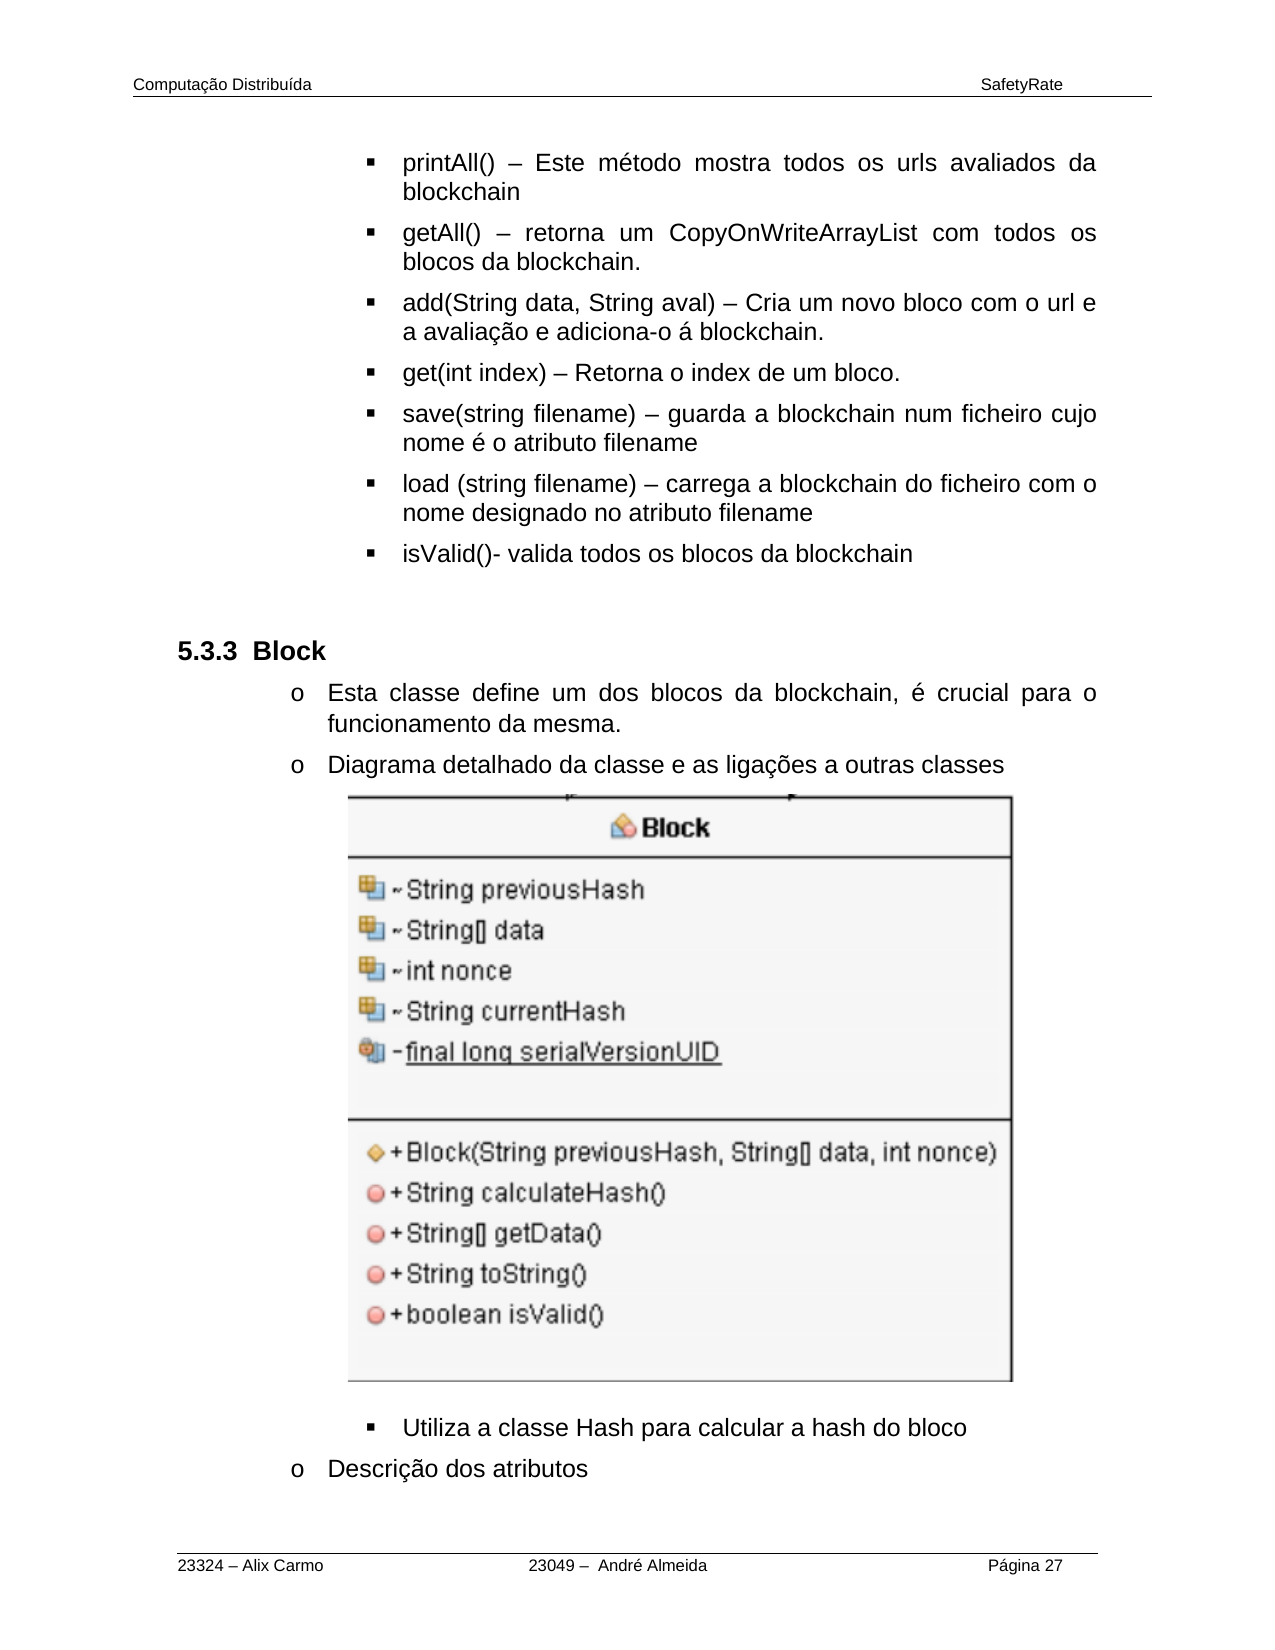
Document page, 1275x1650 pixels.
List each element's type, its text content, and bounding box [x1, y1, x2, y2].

list getAll() – retorna um CopyOnWriteArrayList com todos os blocos da blockchain. [365, 218, 1098, 275]
list Utiliza a classe Hash para calcular a hash do bloco [365, 1413, 1098, 1442]
list load (string filename) – carrega a blockchain do ficheiro com o nome designado no atributo filename [365, 469, 1098, 527]
list get(int index) – Retorna o index de um bloco. [365, 358, 1098, 387]
list Descrição dos atributos [290, 1454, 1098, 1485]
list save(string filename) – guarda a blockchain num ficheiro cujo nome é o atributo filename [365, 399, 1098, 457]
picture [347, 794, 1014, 1382]
subtitle Block [177, 634, 1098, 666]
list add(String data, String aval) – Cria um novo bloco com o url e a avaliação e adiciona-o á blockchain. [365, 288, 1098, 345]
list printAll() – Este método mostra todos os urls avaliados da blockchain [365, 148, 1098, 205]
list Esta classe define um dos blocos da blockchain, é crucial para o funcionamento da mesma. [290, 678, 1098, 738]
list Diagrama detalhado da classe e as ligações a outras classes [290, 751, 1098, 781]
list isValid()- valida todos os blocos da blockchain [365, 539, 1098, 568]
